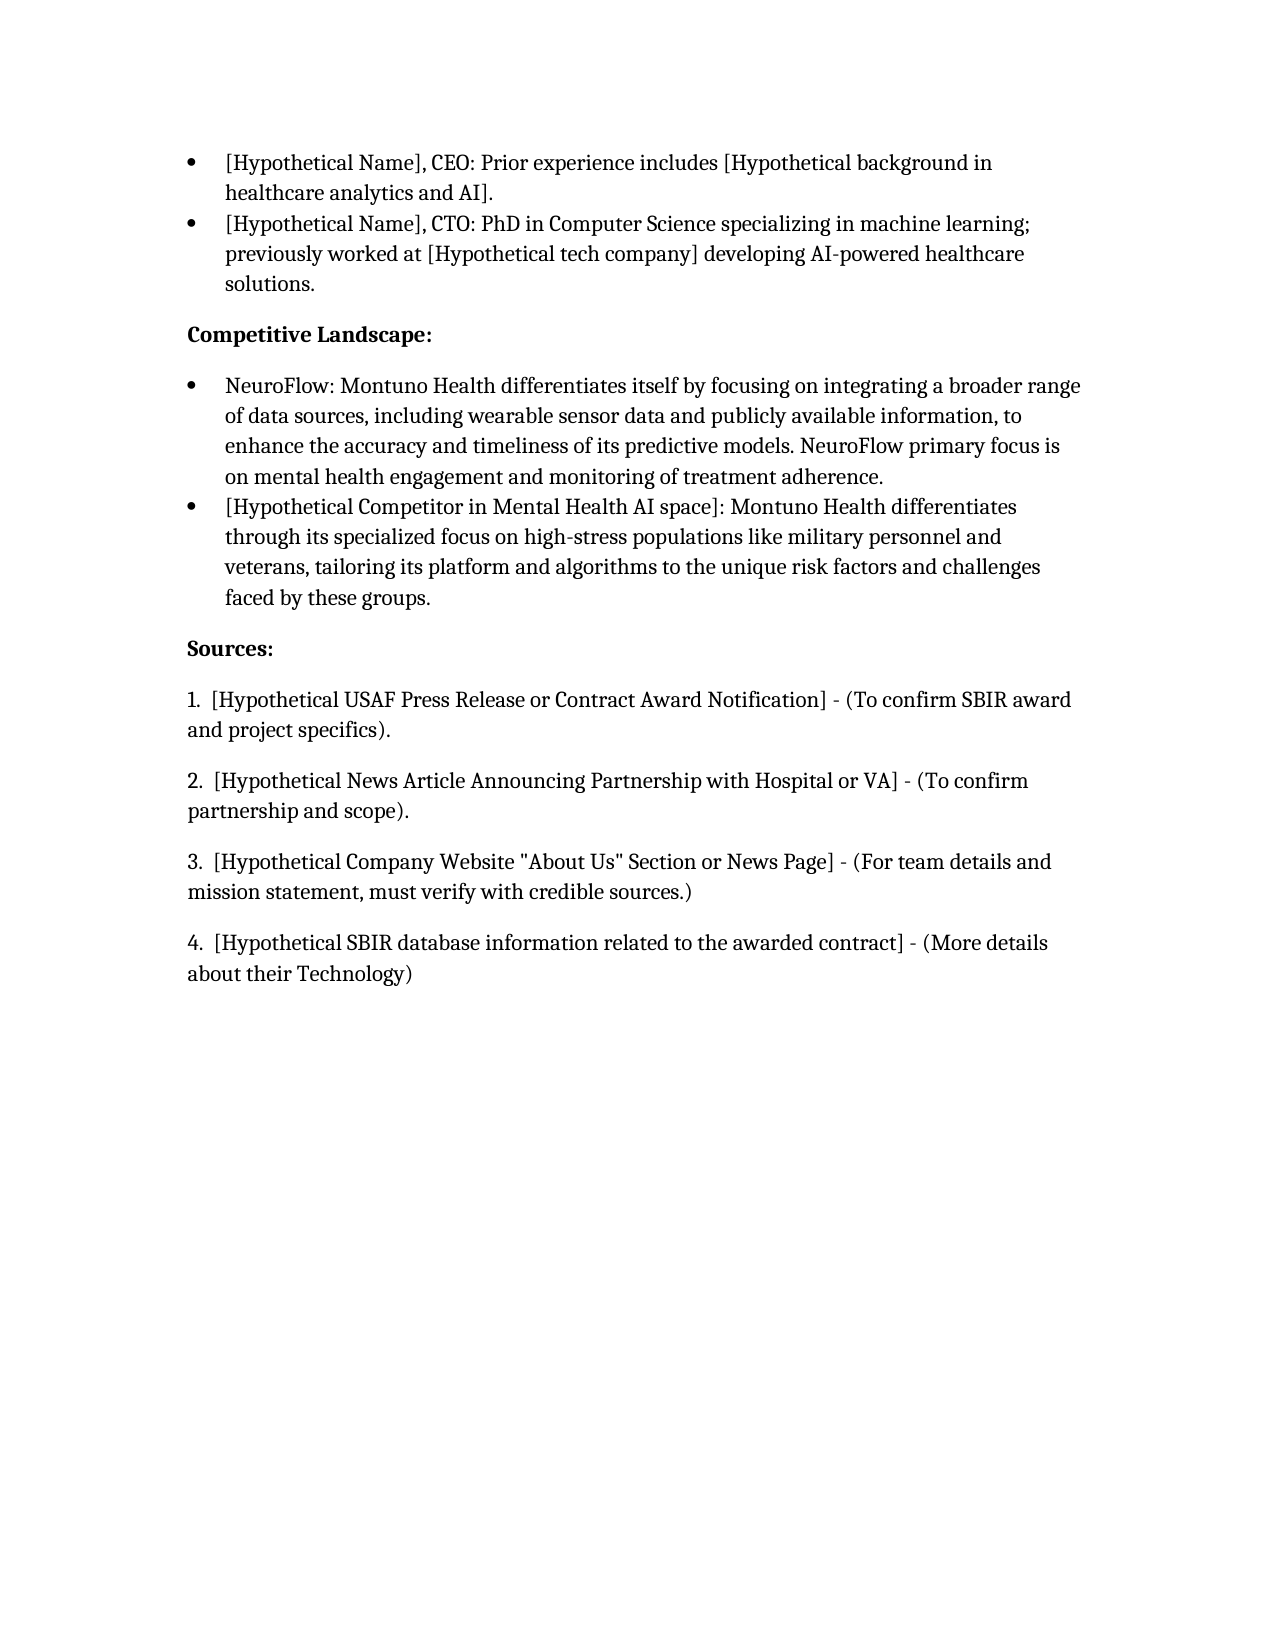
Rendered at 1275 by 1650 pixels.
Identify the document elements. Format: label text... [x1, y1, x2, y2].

text Sources: [187, 635, 1087, 662]
list [Hypothetical Name], CEO: Prior experience includes [Hypothetical background in healthcare analytics and AI]. [187, 150, 1087, 207]
list [Hypothetical Competitor in Mental Health AI space]: Montuno Health differentiates through its specialized focus on high-stress populations like military personnel and veterans, tailoring its platform and algorithms to the unique risk factors and challenges faced by these groups. [187, 494, 1087, 611]
text 4. [Hypothetical SBIR database information related to the awarded contract] - (More details about their Technology) [187, 930, 1087, 987]
list [Hypothetical Name], CTO: PhD in Computer Science specializing in machine learning; previously worked at [Hypothetical tech company] developing AI-powered healthcare solutions. [187, 210, 1087, 297]
text 2. [Hypothetical News Article Announcing Partnership with Hospital or VA] - (To confirm partnership and scope). [187, 768, 1087, 824]
text Competitive Landscape: [187, 322, 1087, 348]
text 3. [Hypothetical Company Website "About Us" Section or News Page] - (For team details and mission statement, must verify with credible sources.) [187, 849, 1087, 906]
list NeuroFlow: Montuno Health differentiates itself by focusing on integrating a broader range of data sources, including wearable sensor data and publicly available information, to enhance the accuracy and timeliness of its predictive models. NeuroFlow primary focus is on mental health engagement and monitoring of treatment adherence. [187, 373, 1087, 490]
text 1. [Hypothetical USAF Press Release or Contract Award Notification] - (To confirm SBIR award and project specifics). [187, 686, 1087, 743]
